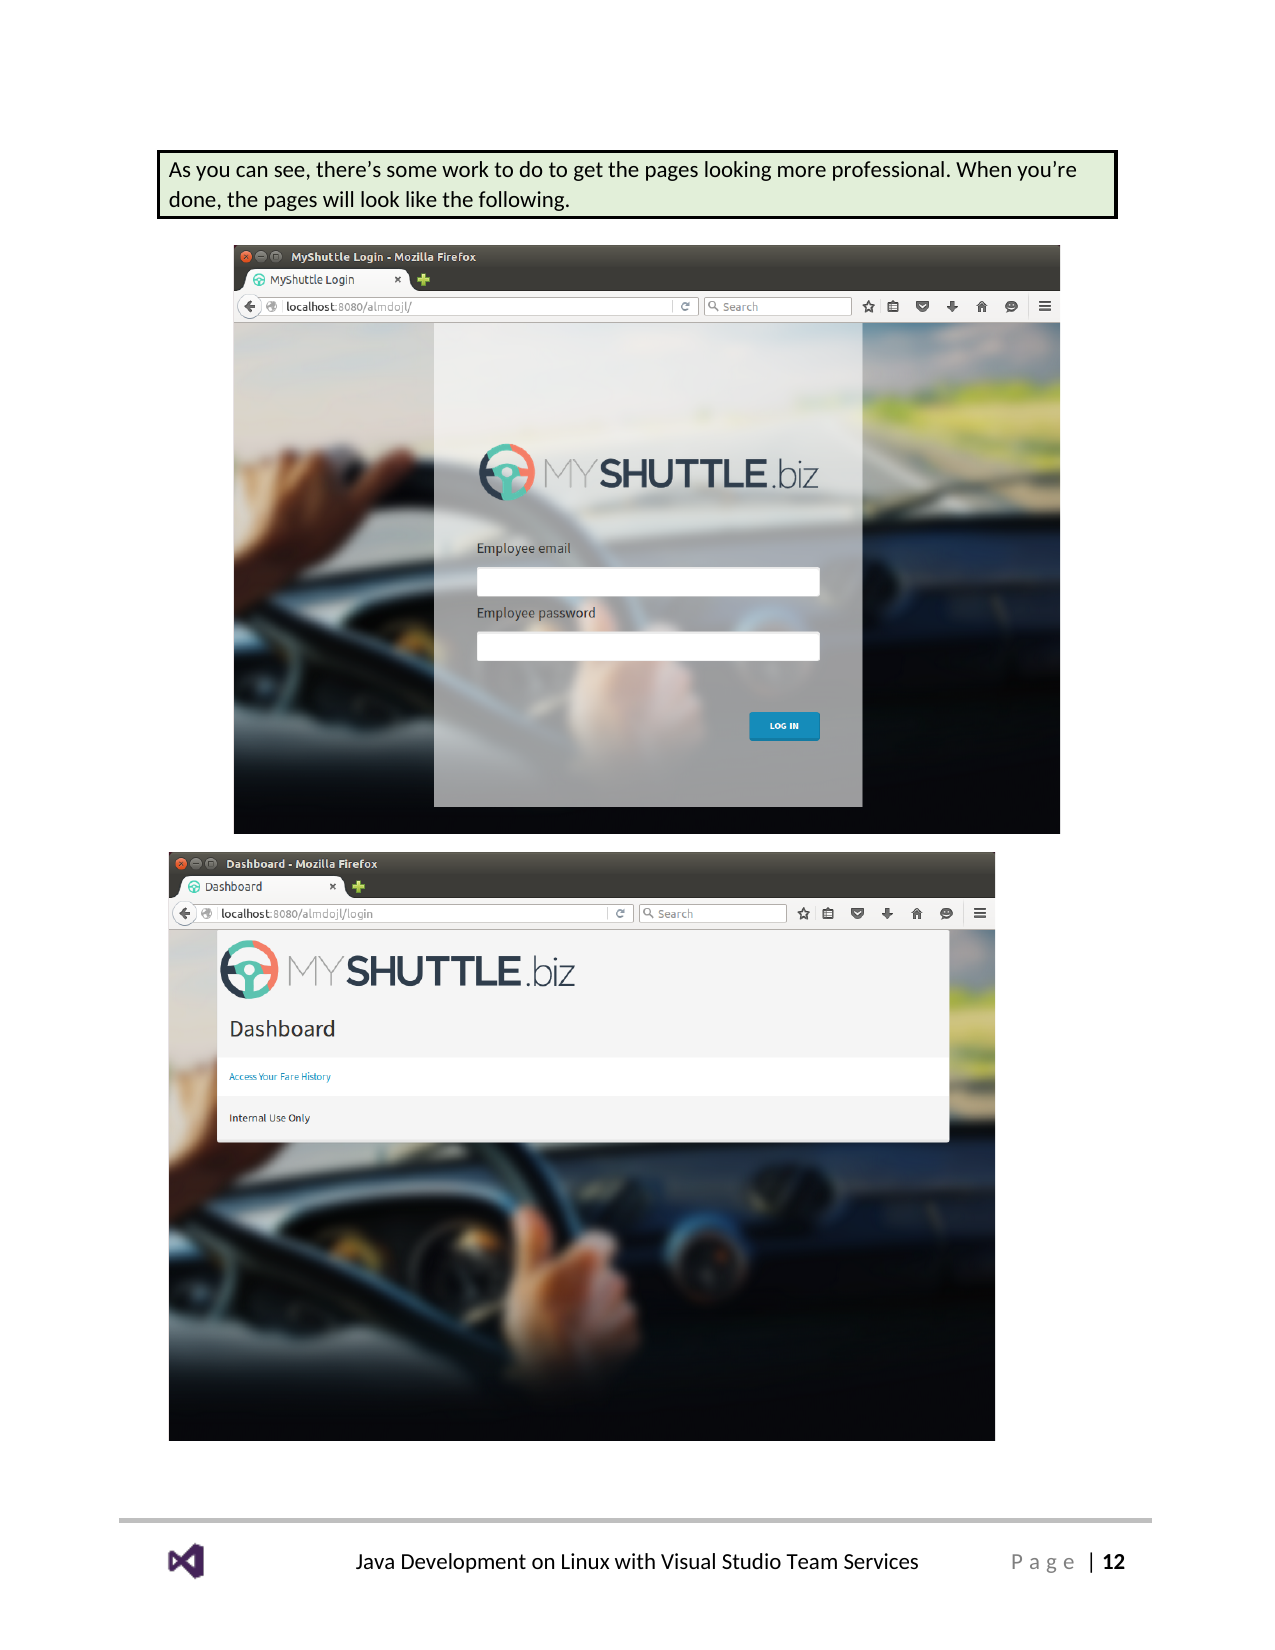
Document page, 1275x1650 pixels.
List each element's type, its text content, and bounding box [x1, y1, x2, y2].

picture [150, 1534, 213, 1587]
text As you can see, there’s some work to do to get the pages looking more professional. When you’re done, the pages will look like the following. [160, 153, 1114, 216]
picture [233, 245, 1060, 834]
picture [168, 852, 996, 1441]
